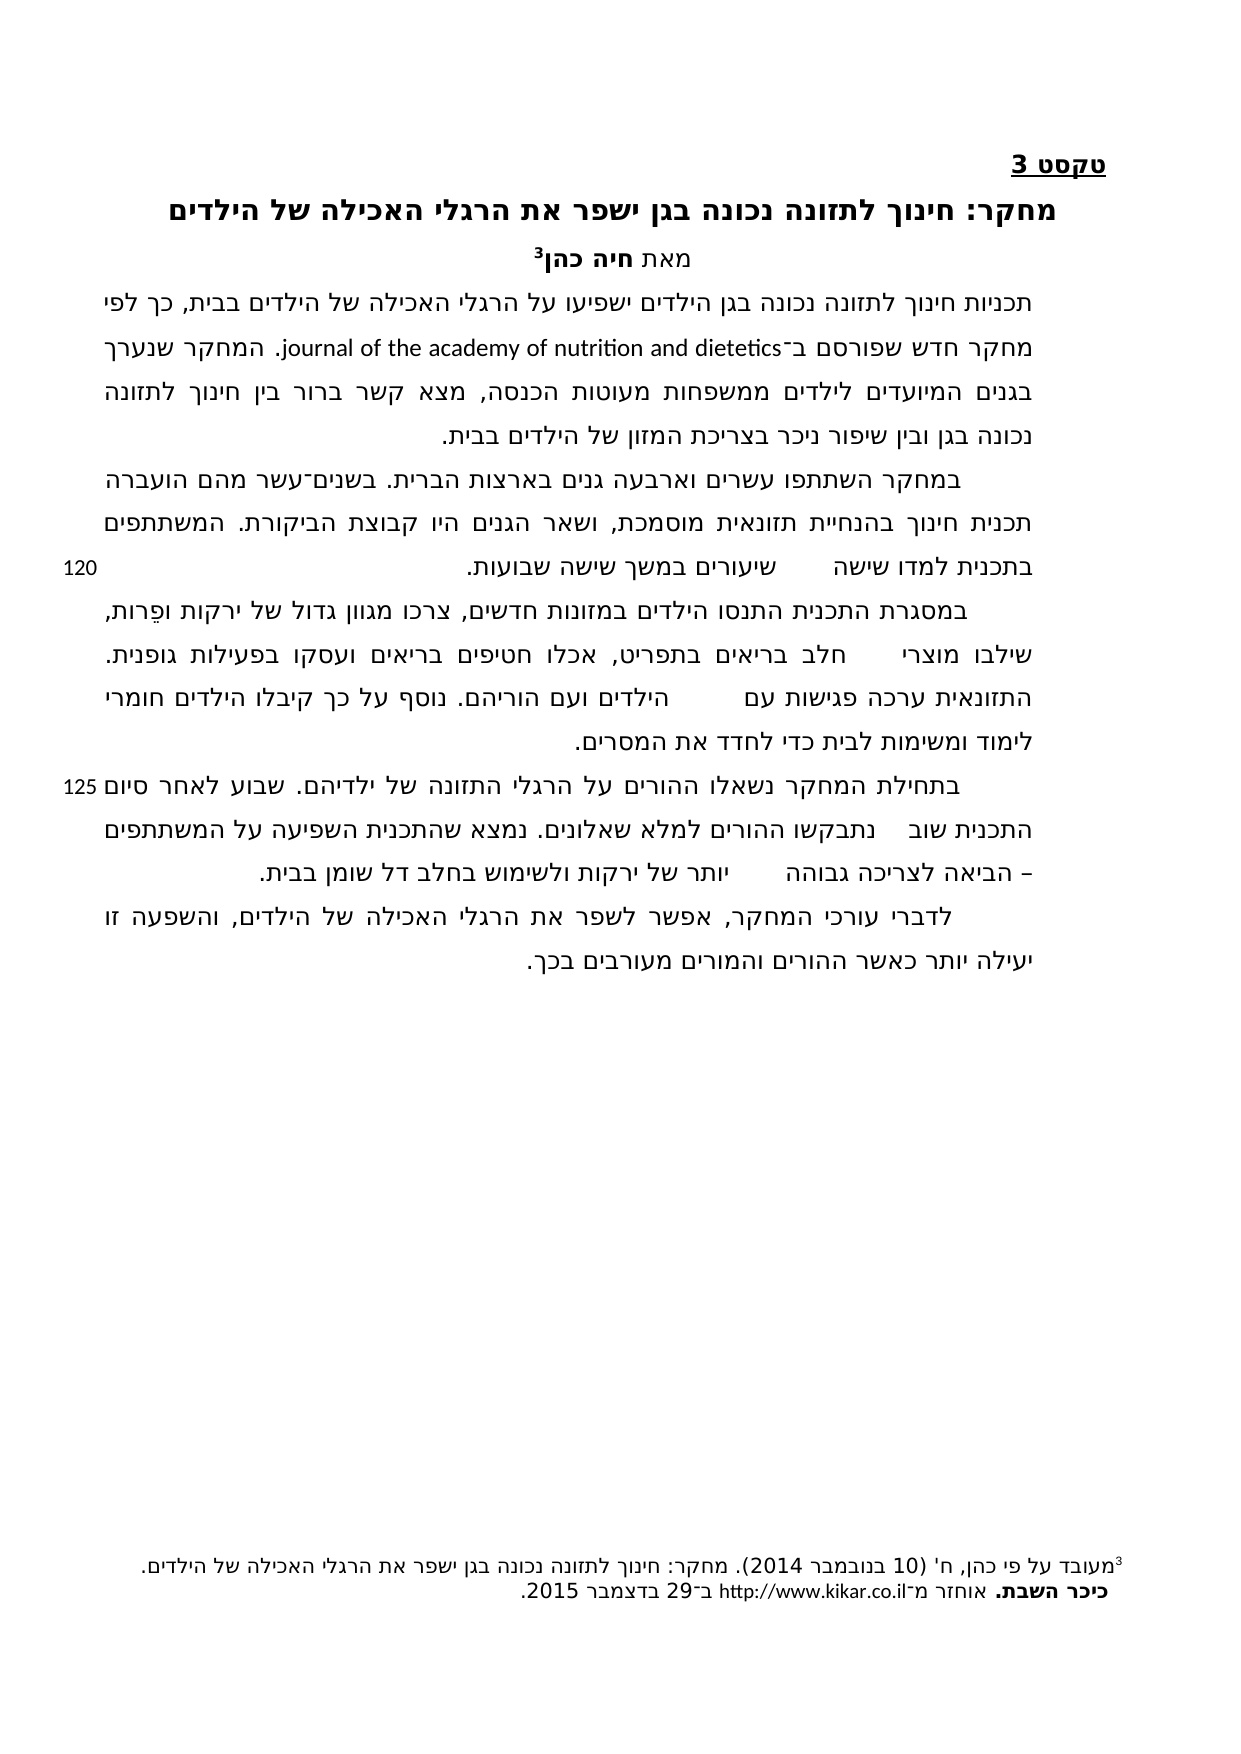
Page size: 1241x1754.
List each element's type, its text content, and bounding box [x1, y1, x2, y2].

text מאת חיה כהן [103, 245, 1122, 274]
text תכניות חינוך לתזונה נכונה בגן הילדים ישפיעו על הרגלי האכילה של הילדים בבית, כך לפי מחקר חדש שפורסם ב־journal of the academy of nutrition and dietetics. המחקר שנערך בגנים המיועדים לילדים ממשפחות מעוטות הכנסה, מצא קשר ברור בין חינוך לתזונה נכונה בגן ובין שיפור ניכר בצריכת המזון של הילדים בבית. [103, 288, 1034, 450]
text בתחילת המחקר נשאלו ההורים על הרגלי התזונה של ילדיהם. שבוע לאחר סיום התכנית שוב נתבקשו ההורים למלא שאלונים. נמצא שהתכנית השפיעה על המשתתפים – הביאה לצריכה גבוהה יותר של ירקות ולשימוש בחלב דל שומן בבית. [103, 771, 1034, 888]
text במסגרת התכנית התנסו הילדים במזונות חדשים, צרכו מגוון גדול של ירקות ופֵרות, שילבו מוצרי חלב בריאים בתפריט, אכלו חטיפים בריאים ועסקו בפעילות גופנית. התזונאית ערכה פגישות עם הילדים ועם הוריהם. נוסף על כך קיבלו הילדים חומרי לימוד ומשימות לבית כדי לחדד את המסרים. [103, 596, 1034, 756]
text טקסט 3 [103, 150, 1122, 179]
text מחקר: חינוך לתזונה נכונה בגן ישפר את הרגלי האכילה של הילדים [103, 194, 1122, 228]
text לדברי עורכי המחקר, אפשר לשפר את הרגלי האכילה של הילדים, והשפעה זו יעילה יותר כאשר ההורים והמורים מעורבים בכך. [103, 902, 1034, 975]
text במחקר השתתפו עשרים וארבעה גנים בארצות הברית. בשנים־עשר מהם הועברה תכנית חינוך בהנחיית תזונאית מוסמכת, ושאר הגנים היו קבוצת הביקורת. המשתתפים בתכנית למדו שישה שיעורים במשך שישה שבועות. [103, 465, 1034, 581]
